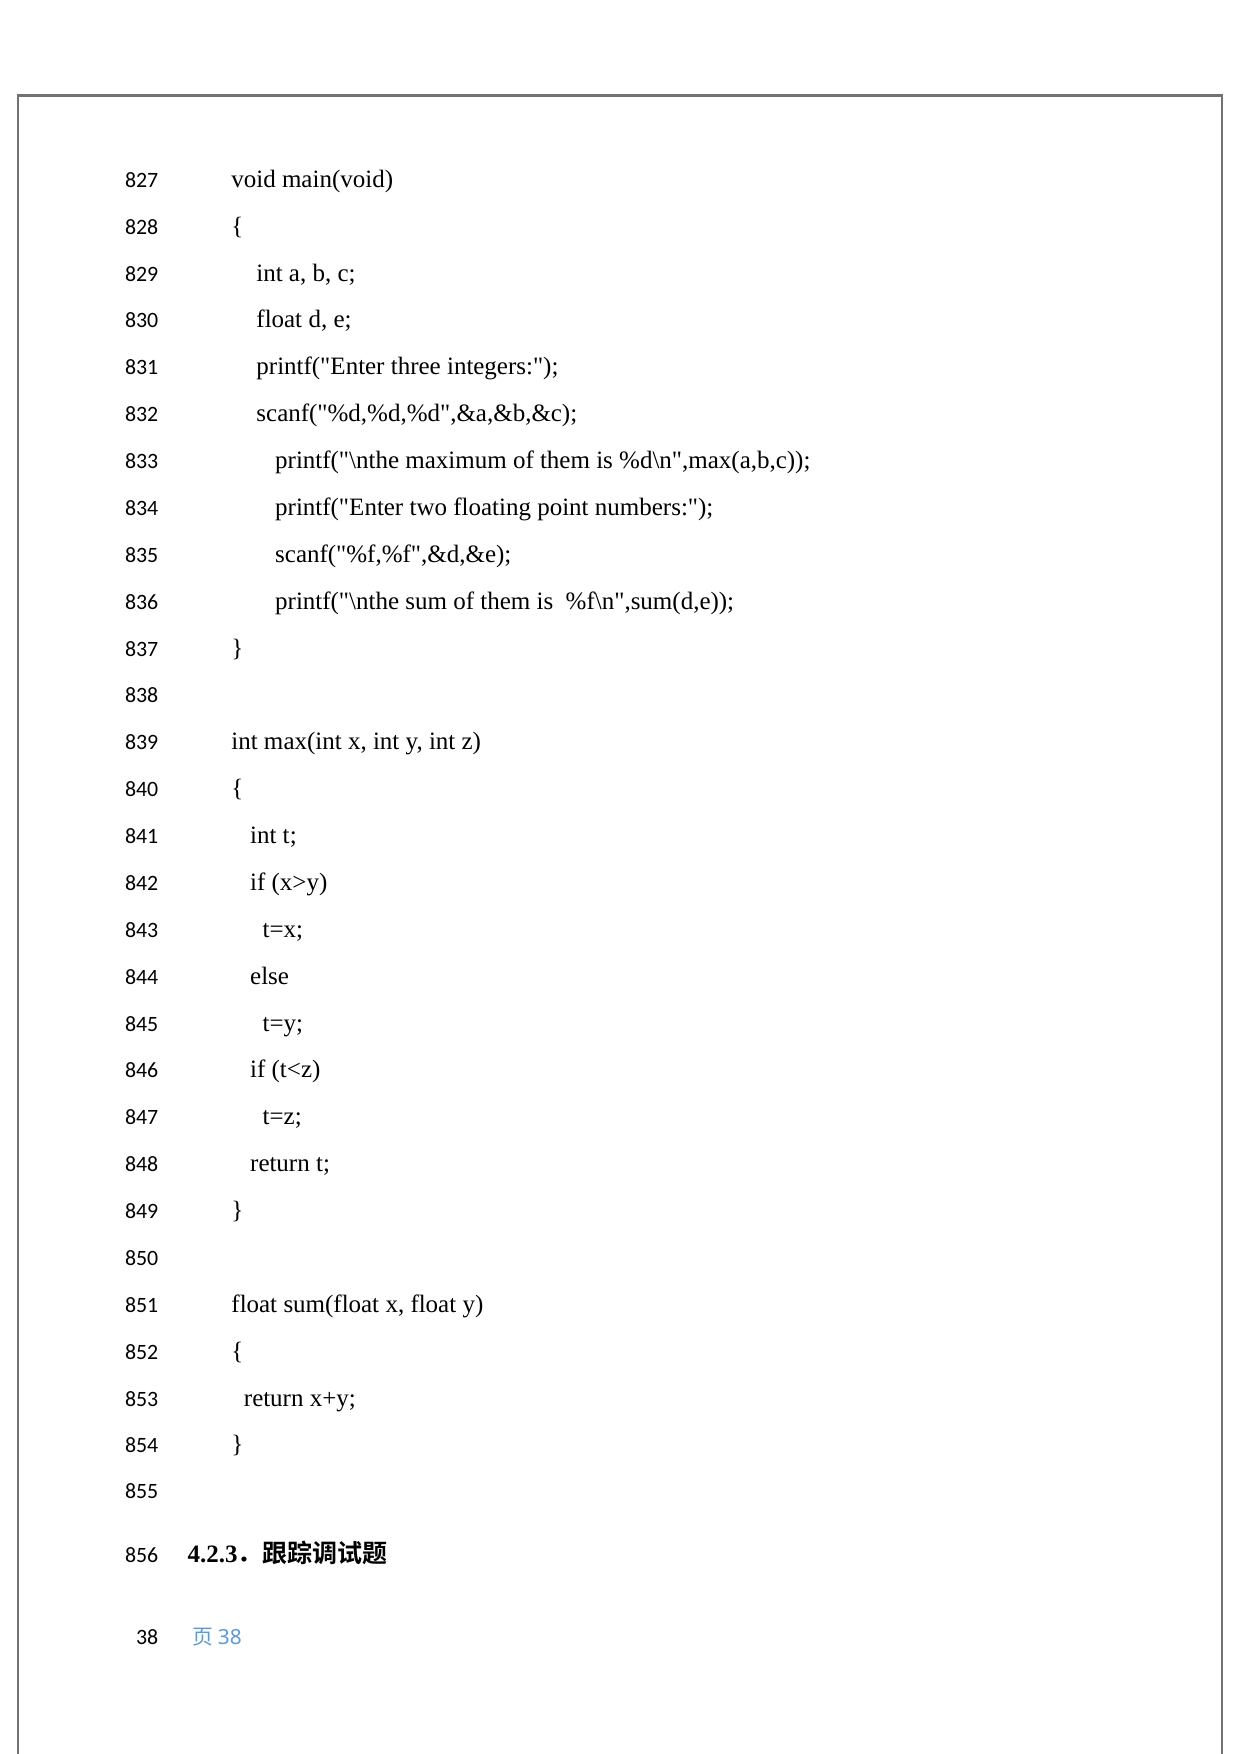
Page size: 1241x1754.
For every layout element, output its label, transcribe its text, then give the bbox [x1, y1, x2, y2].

text printf("Enter three integers:"); [187, 349, 1053, 382]
text int max(int x, int y, int z) [187, 724, 1053, 757]
text t=x; [187, 912, 1053, 944]
text printf("\nthe sum of them is %f\n",sum(d,e)); [187, 584, 1053, 616]
text { [187, 1334, 1053, 1366]
text } [187, 1428, 1053, 1460]
text float sum(float x, float y) [187, 1287, 1053, 1319]
text float d, e; [187, 303, 1053, 335]
text { [187, 209, 1053, 241]
text scanf("%f,%f",&d,&e); [187, 537, 1053, 569]
text return x+y; [187, 1381, 1053, 1413]
text t=z; [187, 1099, 1053, 1132]
text return t; [187, 1146, 1053, 1179]
text printf("Enter two floating point numbers:"); [187, 490, 1053, 523]
text scanf("%d,%d,%d",&a,&b,&c); [187, 396, 1053, 429]
text else [187, 959, 1053, 991]
text void main(void) [187, 162, 1053, 194]
text } [187, 631, 1053, 663]
text int t; [187, 818, 1053, 851]
text printf("\nthe maximum of them is %d\n",max(a,b,c)); [187, 443, 1053, 476]
text if (x>y) [187, 865, 1053, 898]
text 4.2.3．跟踪调试题 [187, 1519, 1053, 1584]
text t=y; [187, 1006, 1053, 1038]
text } [187, 1193, 1053, 1226]
text if (t<z) [187, 1053, 1053, 1085]
text int a, b, c; [187, 256, 1053, 288]
text { [187, 771, 1053, 804]
